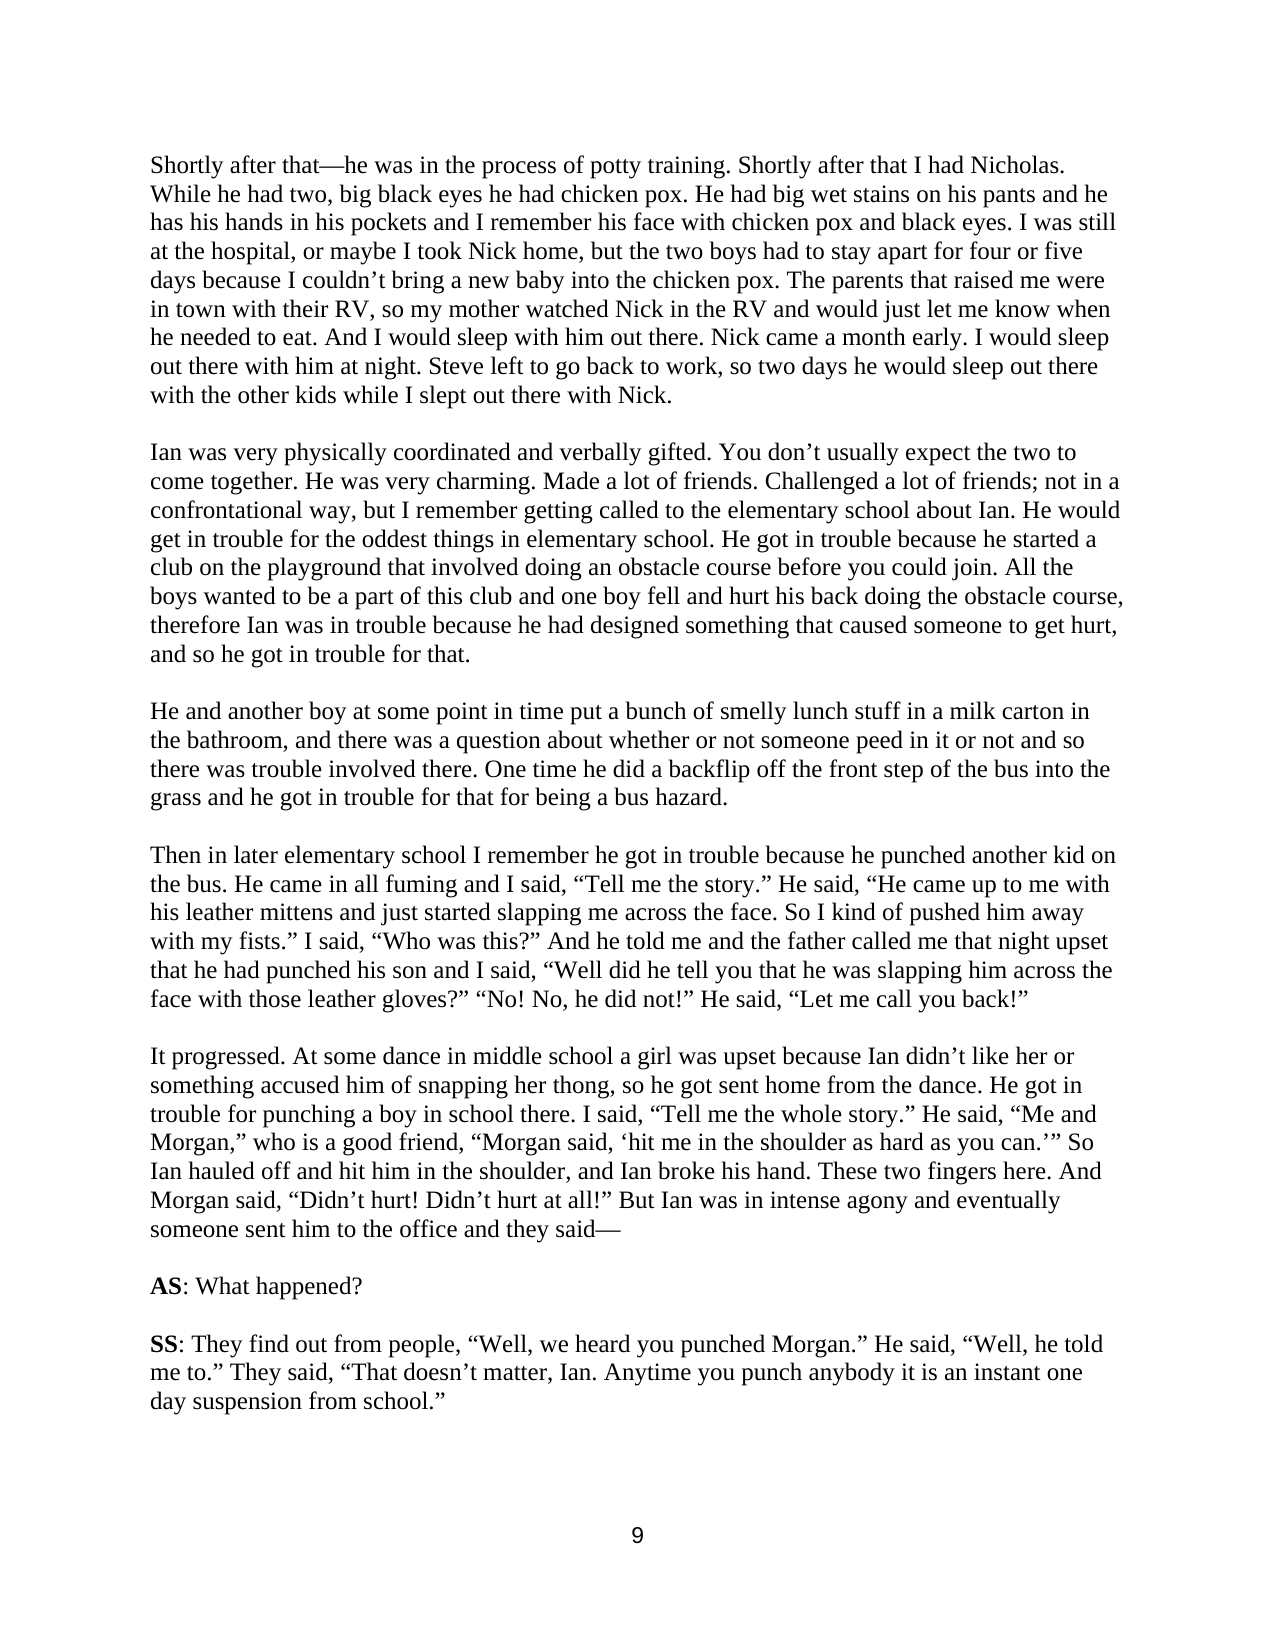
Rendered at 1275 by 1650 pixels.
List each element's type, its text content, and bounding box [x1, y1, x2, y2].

text Shortly after that—he was in the process of potty training. Shortly after that I had Nicholas. While he had two, big black eyes he had chicken pox. He had big wet stains on his pants and he has his hands in his pockets and I remember his face with chicken pox and black eyes. I was still at the hospital, or maybe I took Nick home, but the two boys had to stay apart for four or five days because I couldn’t bring a new baby into the chicken pox. The parents that raised me were in town with their RV, so my mother watched Nick in the RV and would just let me know when he needed to eat. And I would sleep with him out there. Nick came a month early. I would sleep out there with him at night. Steve left to go back to work, so two days he would sleep out there with the other kids while I slept out there with Nick. [150, 150, 1125, 409]
text Then in later elementary school I remember he got in trouble because he punched another kid on the bus. He came in all fuming and I said, “Tell me the story.” He said, “He came up to me with his leather mittens and just started slapping me across the face. So I kind of pushed him away with my fists.” I said, “Who was this?” And he told me and the father called me that night upset that he had punched his son and I said, “Well did he tell you that he was slapping him across the face with those leather gloves?” “No! No, he did not!” He said, “Let me call you back!” [150, 840, 1125, 1012]
text SS: They find out from people, “Well, we heard you punched Morgan.” He said, “Well, he told me to.” They said, “That doesn’t matter, Ian. Anytime you punch anybody it is an instant one day suspension from school.” [150, 1329, 1125, 1415]
text He and another boy at some point in time put a bunch of smelly lunch stuff in a milk carton in the bathroom, and there was a question about whether or not someone peed in it or not and so there was trouble involved there. One time he did a backflip off the front step of the bus into the grass and he got in trouble for that for being a bus hazard. [150, 696, 1125, 811]
text It progressed. At some dance in middle school a girl was upset because Ian didn’t like her or something accused him of snapping her thong, so he got sent home from the dance. He got in trouble for punching a boy in school there. I said, “Tell me the whole story.” He said, “Me and Morgan,” who is a good friend, “Morgan said, ‘hit me in the shoulder as hard as you can.’” So Ian hauled off and hit him in the shoulder, and Ian broke his hand. These two fingers here. And Morgan said, “Didn’t hurt! Didn’t hurt at all!” But Ian was in intense agony and eventually someone sent him to the office and they said— [150, 1041, 1125, 1242]
text Ian was very physically coordinated and verbally gifted. You don’t usually expect the two to come together. He was very charming. Made a lot of friends. Challenged a lot of friends; not in a confrontational way, but I remember getting called to the elementary school about Ian. He would get in trouble for the oddest things in elementary school. He got in trouble because he started a club on the playground that involved doing an obstacle course before you could join. All the boys wanted to be a part of this club and one boy fell and hurt his back doing the obstacle course, therefore Ian was in trouble because he had designed something that caused someone to get hurt, and so he got in trouble for that. [150, 437, 1125, 667]
text AS: What happened? [150, 1271, 1125, 1300]
